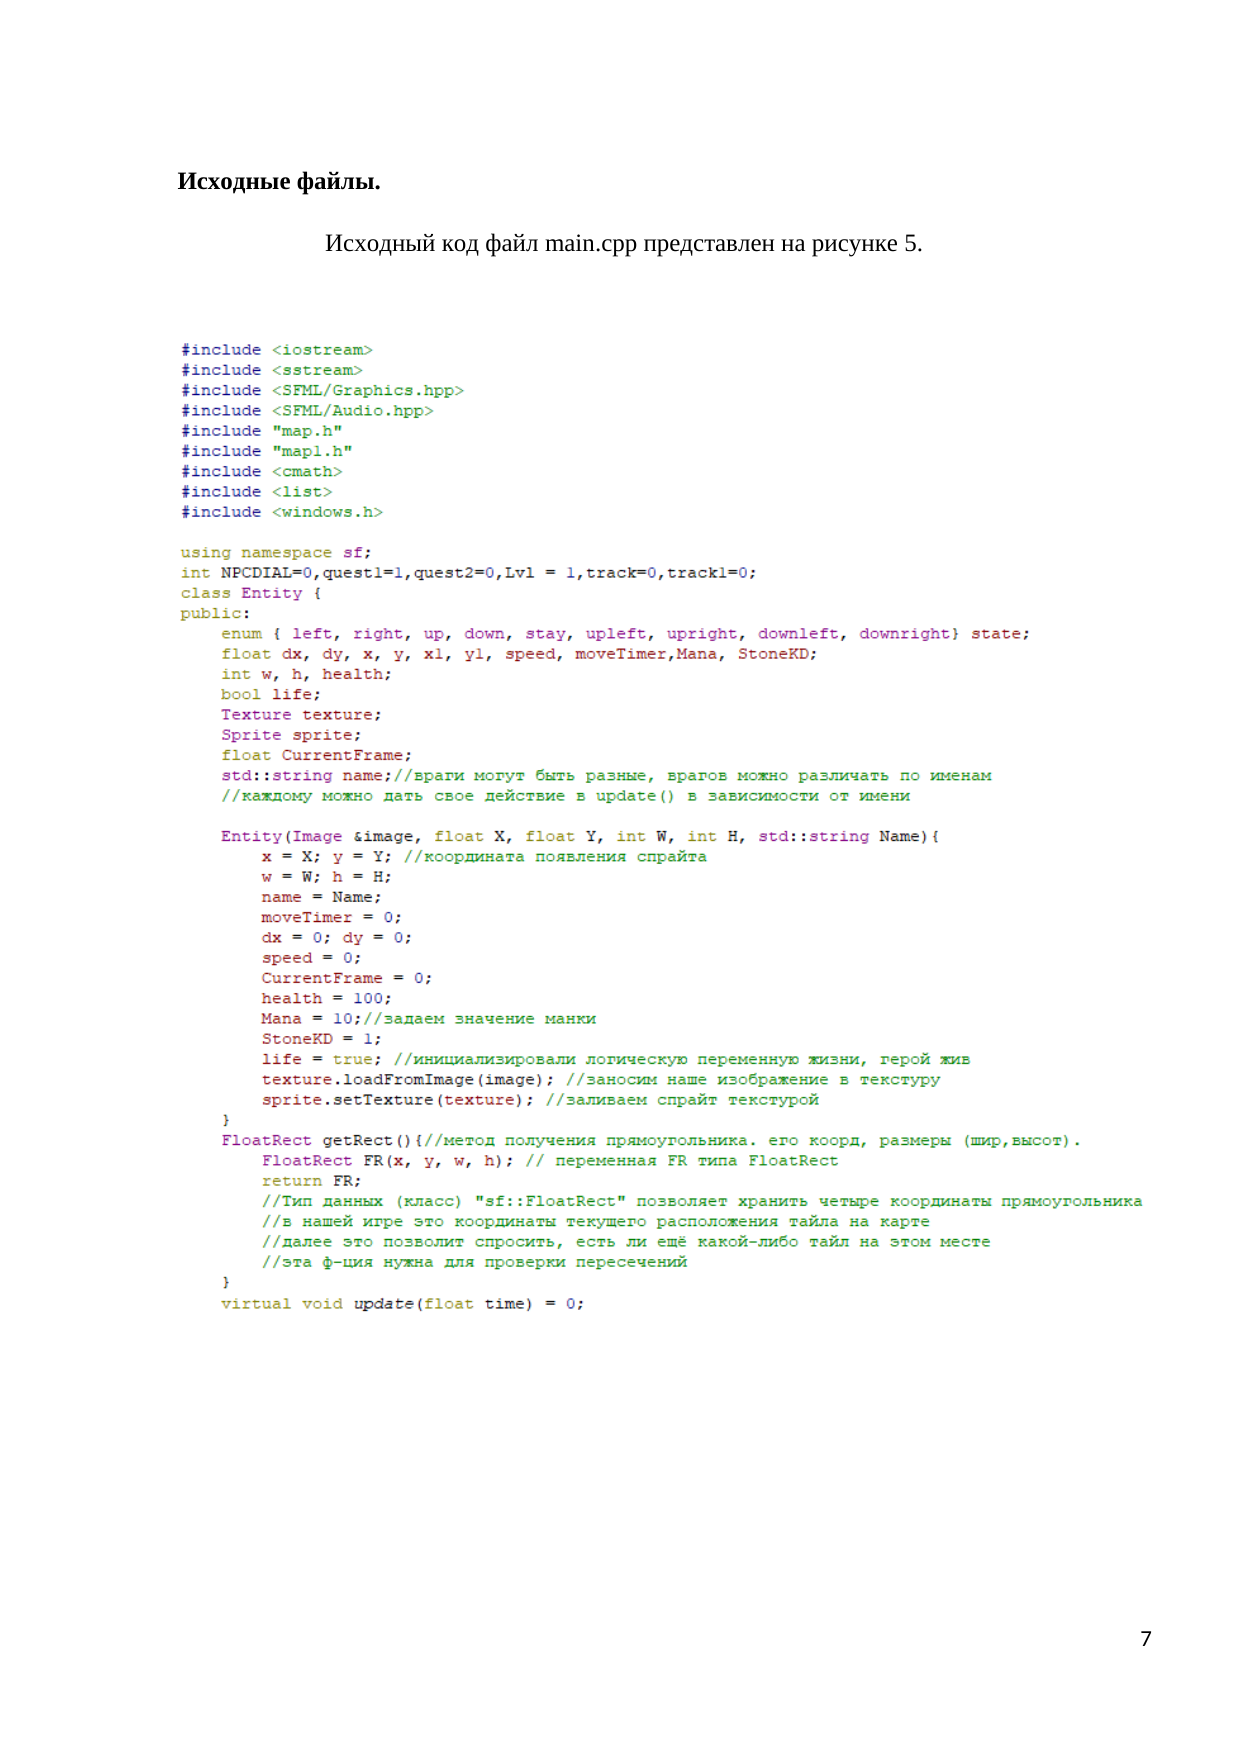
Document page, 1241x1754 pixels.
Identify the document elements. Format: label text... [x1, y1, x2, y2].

picture [177, 337, 1152, 1315]
subtitle Исходные файлы. [177, 166, 1152, 194]
list Исходный код файл main.cpp представлен на рисунке 5. [325, 228, 1152, 257]
